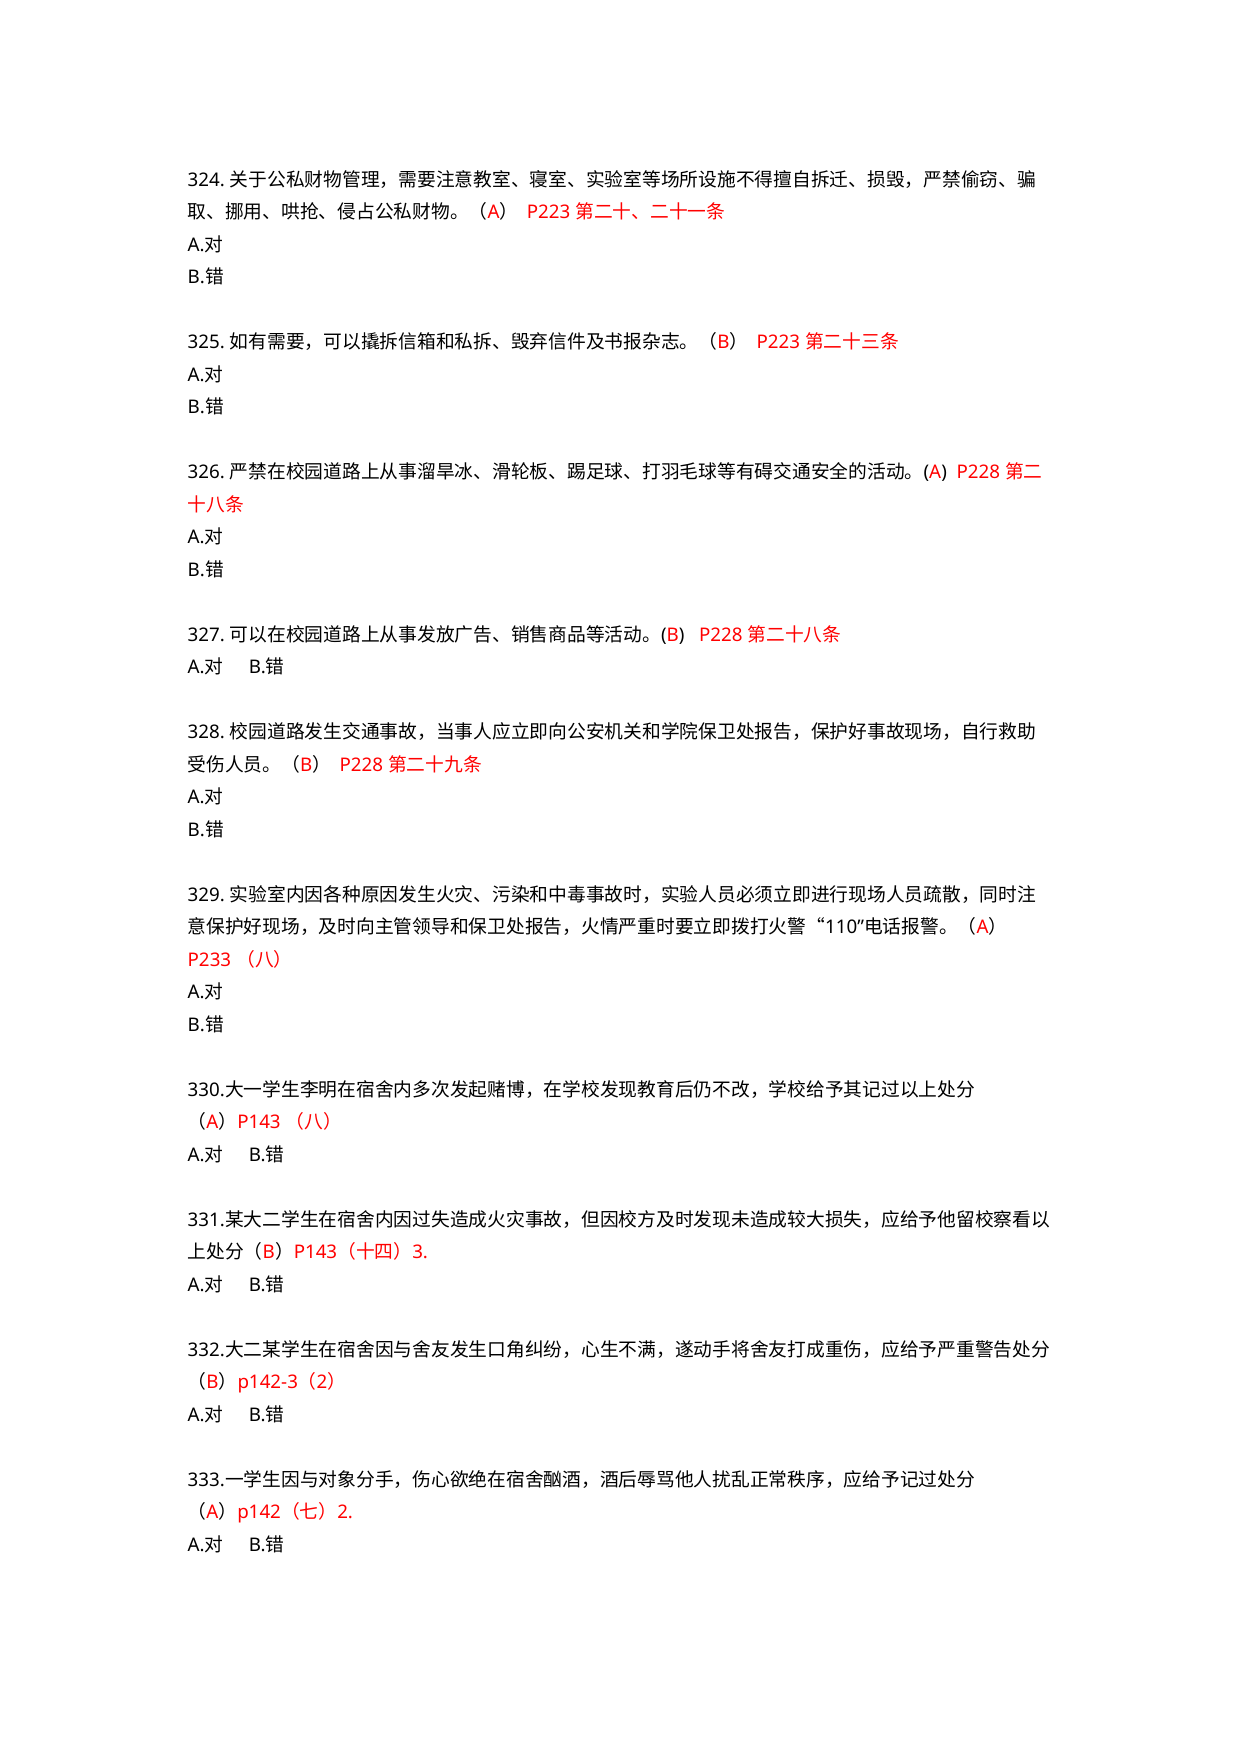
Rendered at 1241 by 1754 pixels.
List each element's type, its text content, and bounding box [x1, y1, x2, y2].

text A.对 [187, 357, 1053, 389]
text 332.大二某学生在宿舍因与舍友发生口角纠纷，心生不满，遂动手将舍友打成重伤，应给予严重警告处分（B）p142-3（2） [187, 1332, 1053, 1397]
text 326. 严禁在校园道路上从事溜旱冰、滑轮板、踢足球、打羽毛球等有碍交通安全的活动。(A) P228 第二十八条 [187, 454, 1053, 519]
text 325. 如有需要，可以撬拆信箱和私拆、毁弃信件及书报杂志。（B） P223 第二十三条 [187, 324, 1053, 357]
text 329. 实验室内因各种原因发生火灾、污染和中毒事故时，实验人员必须立即进行现场人员疏散，同时注意保护好现场，及时向主管领导和保卫处报告，火情严重时要立即拨打火警“110”电话报警。（A） P233 （八） [187, 877, 1053, 974]
text 333.一学生因与对象分手，伤心欲绝在宿舍酗酒，酒后辱骂他人扰乱正常秩序，应给予记过处分（A）p142（七）2. [187, 1462, 1053, 1527]
text 324. 关于公私财物管理，需要注意教室、寝室、实验室等场所设施不得擅自拆迁、损毁，严禁偷窃、骗取、挪用、哄抢、侵占公私财物。（A） P223 第二十、二十一条 [187, 162, 1053, 227]
text 330.大一学生李明在宿舍内多次发起赌博，在学校发现教育后仍不改，学校给予其记过以上处分（A）P143 （八） [187, 1072, 1053, 1137]
text B.错 [187, 259, 1053, 292]
text 331.某大二学生在宿舍内因过失造成火灾事故，但因校方及时发现未造成较大损失，应给予他留校察看以上处分（B）P143（十四）3. [187, 1202, 1053, 1267]
text A.对 B.错 [187, 1397, 1053, 1429]
text A.对 [187, 519, 1053, 552]
text A.对 B.错 [187, 1267, 1053, 1299]
text B.错 [187, 1007, 1053, 1039]
text 327. 可以在校园道路上从事发放广告、销售商品等活动。(B) P228 第二十八条 [187, 617, 1053, 649]
text B.错 [187, 552, 1053, 584]
text A.对 [187, 227, 1053, 259]
text A.对 B.错 [187, 649, 1053, 682]
text B.错 [187, 389, 1053, 422]
text A.对 [187, 779, 1053, 812]
text 328. 校园道路发生交通事故，当事人应立即向公安机关和学院保卫处报告，保护好事故现场，自行救助受伤人员。（B） P228 第二十九条 [187, 714, 1053, 779]
text A.对 B.错 [187, 1137, 1053, 1169]
text A.对 [187, 974, 1053, 1007]
text B.错 [187, 812, 1053, 844]
text A.对 B.错 [187, 1527, 1053, 1559]
